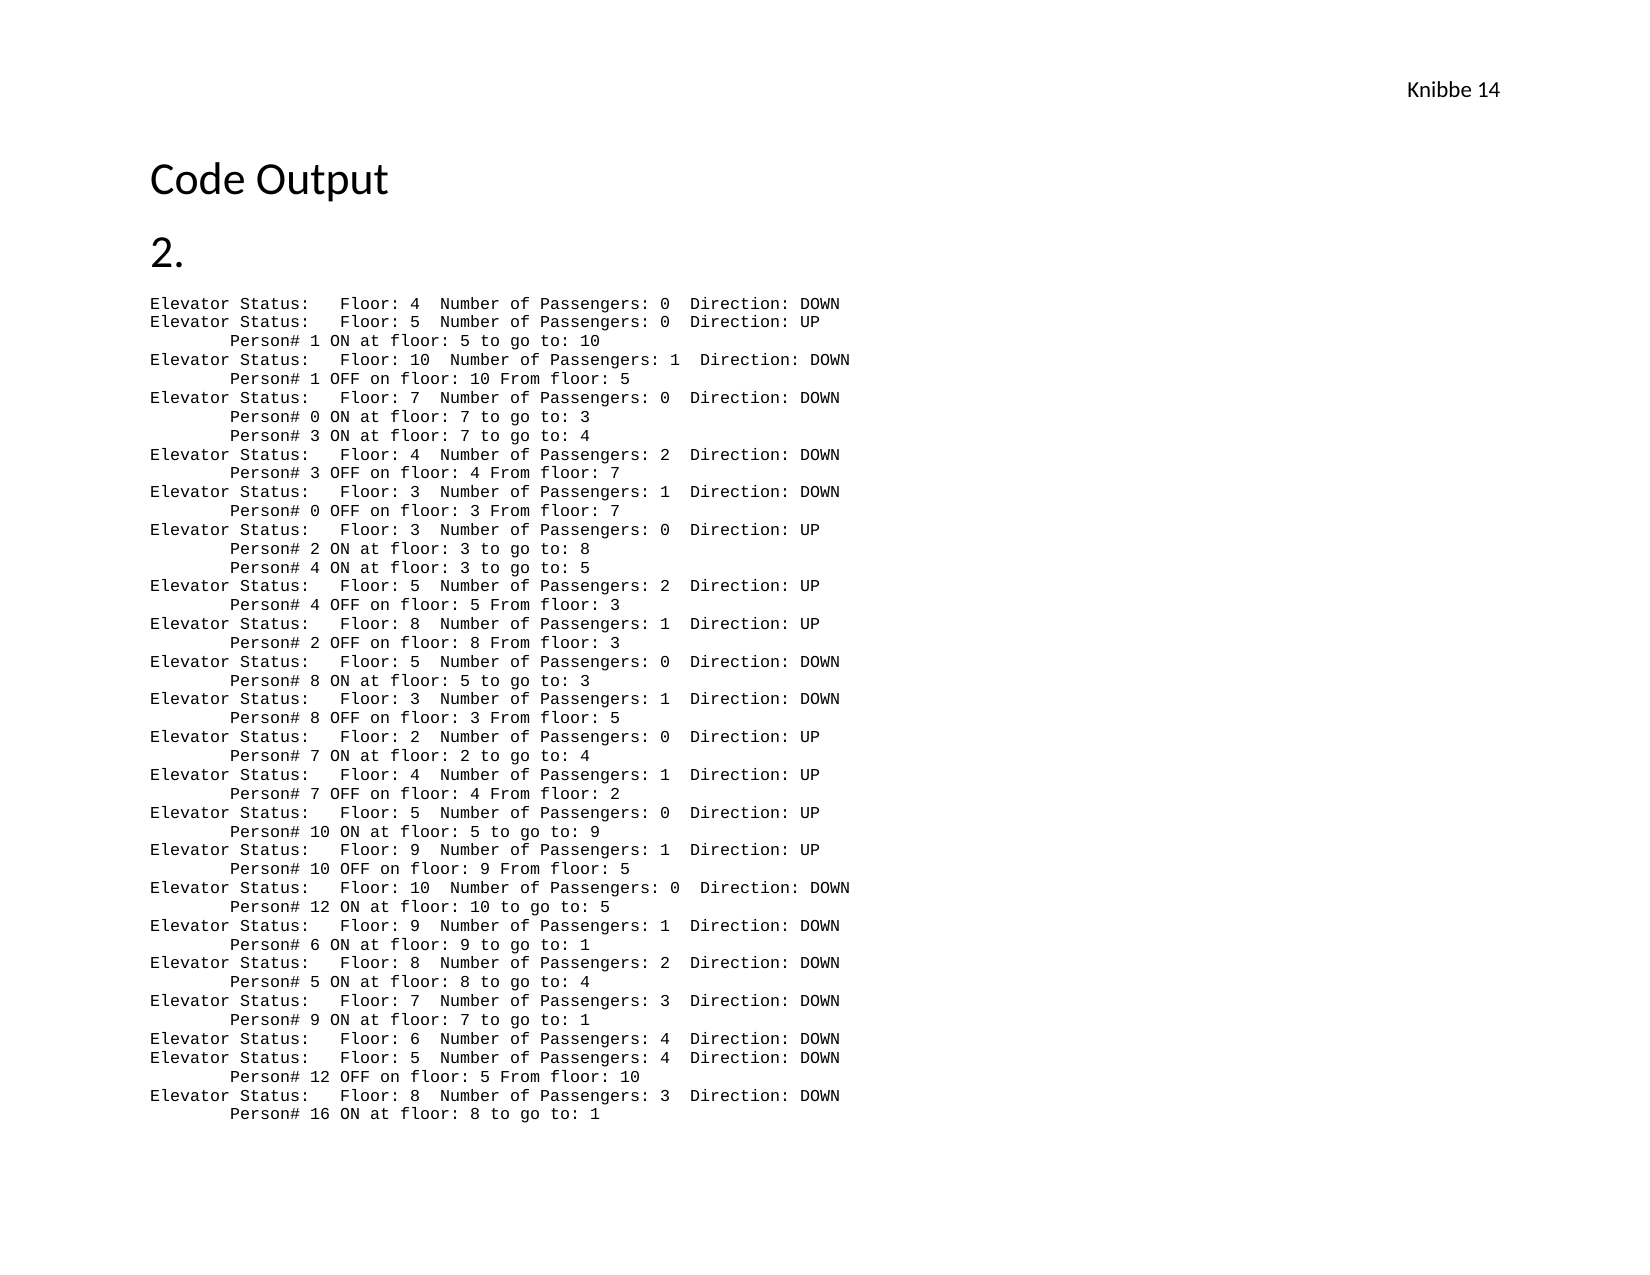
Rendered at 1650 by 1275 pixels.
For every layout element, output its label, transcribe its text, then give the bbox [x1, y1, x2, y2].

text Elevator Status: Floor: 10 Number of Passengers: 0 Direction: DOWN [150, 880, 1500, 898]
text Person# 3 OFF on floor: 4 From floor: 7 [150, 465, 1500, 484]
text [150, 1049, 1500, 1068]
text Person# 6 ON at floor: 9 to go to: 1 [150, 936, 1500, 955]
text Elevator Status: Floor: 6 Number of Passengers: 4 Direction: DOWN [150, 1031, 1500, 1049]
text Person# 2 ON at floor: 3 to go to: 8 [150, 540, 1500, 559]
text Person# 7 ON at floor: 2 to go to: 4 [150, 748, 1500, 767]
text Person# 4 OFF on floor: 5 From floor: 3 [150, 597, 1500, 616]
text Person# 16 ON at floor: 8 to go to: 1 [150, 1106, 1500, 1125]
text Code Output [150, 150, 1500, 206]
text Elevator Status: Floor: 7 Number of Passengers: 0 Direction: DOWN [150, 389, 1500, 408]
text Elevator Status: Floor: 4 Number of Passengers: 0 Direction: DOWN [150, 295, 1500, 314]
text Person# 8 ON at floor: 5 to go to: 3 [150, 672, 1500, 691]
text Elevator Status: Floor: 8 Number of Passengers: 3 Direction: DOWN [150, 1087, 1500, 1106]
text Person# 10 OFF on floor: 9 From floor: 5 [150, 861, 1500, 880]
text Elevator Status: Floor: 8 Number of Passengers: 1 Direction: UP [150, 616, 1500, 634]
text 2. [150, 223, 1500, 278]
text Elevator Status: Floor: 9 Number of Passengers: 1 Direction: DOWN [150, 917, 1500, 936]
text Person# 1 ON at floor: 5 to go to: 10 [150, 333, 1500, 352]
text Elevator Status: Floor: 9 Number of Passengers: 1 Direction: UP [150, 842, 1500, 861]
text Person# 3 ON at floor: 7 to go to: 4 [150, 427, 1500, 446]
text Elevator Status: Floor: 4 Number of Passengers: 1 Direction: UP [150, 767, 1500, 785]
text Person# 10 ON at floor: 5 to go to: 9 [150, 823, 1500, 842]
text Elevator Status: Floor: 5 Number of Passengers: 0 Direction: UP [150, 314, 1500, 333]
text Elevator Status: Floor: 7 Number of Passengers: 3 Direction: DOWN [150, 993, 1500, 1012]
text Person# 7 OFF on floor: 4 From floor: 2 [150, 785, 1500, 804]
text Elevator Status: Floor: 5 Number of Passengers: 0 Direction: DOWN [150, 653, 1500, 672]
text Elevator Status: Floor: 3 Number of Passengers: 0 Direction: UP [150, 521, 1500, 540]
text Elevator Status: Floor: 2 Number of Passengers: 0 Direction: UP [150, 729, 1500, 748]
text Person# 2 OFF on floor: 8 From floor: 3 [150, 634, 1500, 653]
text Person# 9 ON at floor: 7 to go to: 1 [150, 1012, 1500, 1031]
text Elevator Status: Floor: 4 Number of Passengers: 2 Direction: DOWN [150, 446, 1500, 465]
text Person# 1 OFF on floor: 10 From floor: 5 [150, 371, 1500, 389]
text Person# 12 OFF on floor: 5 From floor: 10 [150, 1068, 1500, 1087]
text Elevator Status: Floor: 3 Number of Passengers: 1 Direction: DOWN [150, 484, 1500, 503]
text Elevator Status: Floor: 10 Number of Passengers: 1 Direction: DOWN [150, 352, 1500, 371]
text Elevator Status: Floor: 8 Number of Passengers: 2 Direction: DOWN [150, 955, 1500, 974]
text Person# 12 ON at floor: 10 to go to: 5 [150, 898, 1500, 917]
text Elevator Status: Floor: 5 Number of Passengers: 0 Direction: UP [150, 804, 1500, 823]
text Person# 8 OFF on floor: 3 From floor: 5 [150, 710, 1500, 729]
text Person# 4 ON at floor: 3 to go to: 5 [150, 559, 1500, 578]
text Person# 0 ON at floor: 7 to go to: 3 [150, 408, 1500, 427]
text Person# 5 ON at floor: 8 to go to: 4 [150, 974, 1500, 993]
text Person# 0 OFF on floor: 3 From floor: 7 [150, 503, 1500, 521]
text Elevator Status: Floor: 5 Number of Passengers: 2 Direction: UP [150, 578, 1500, 597]
text Elevator Status: Floor: 3 Number of Passengers: 1 Direction: DOWN [150, 691, 1500, 710]
